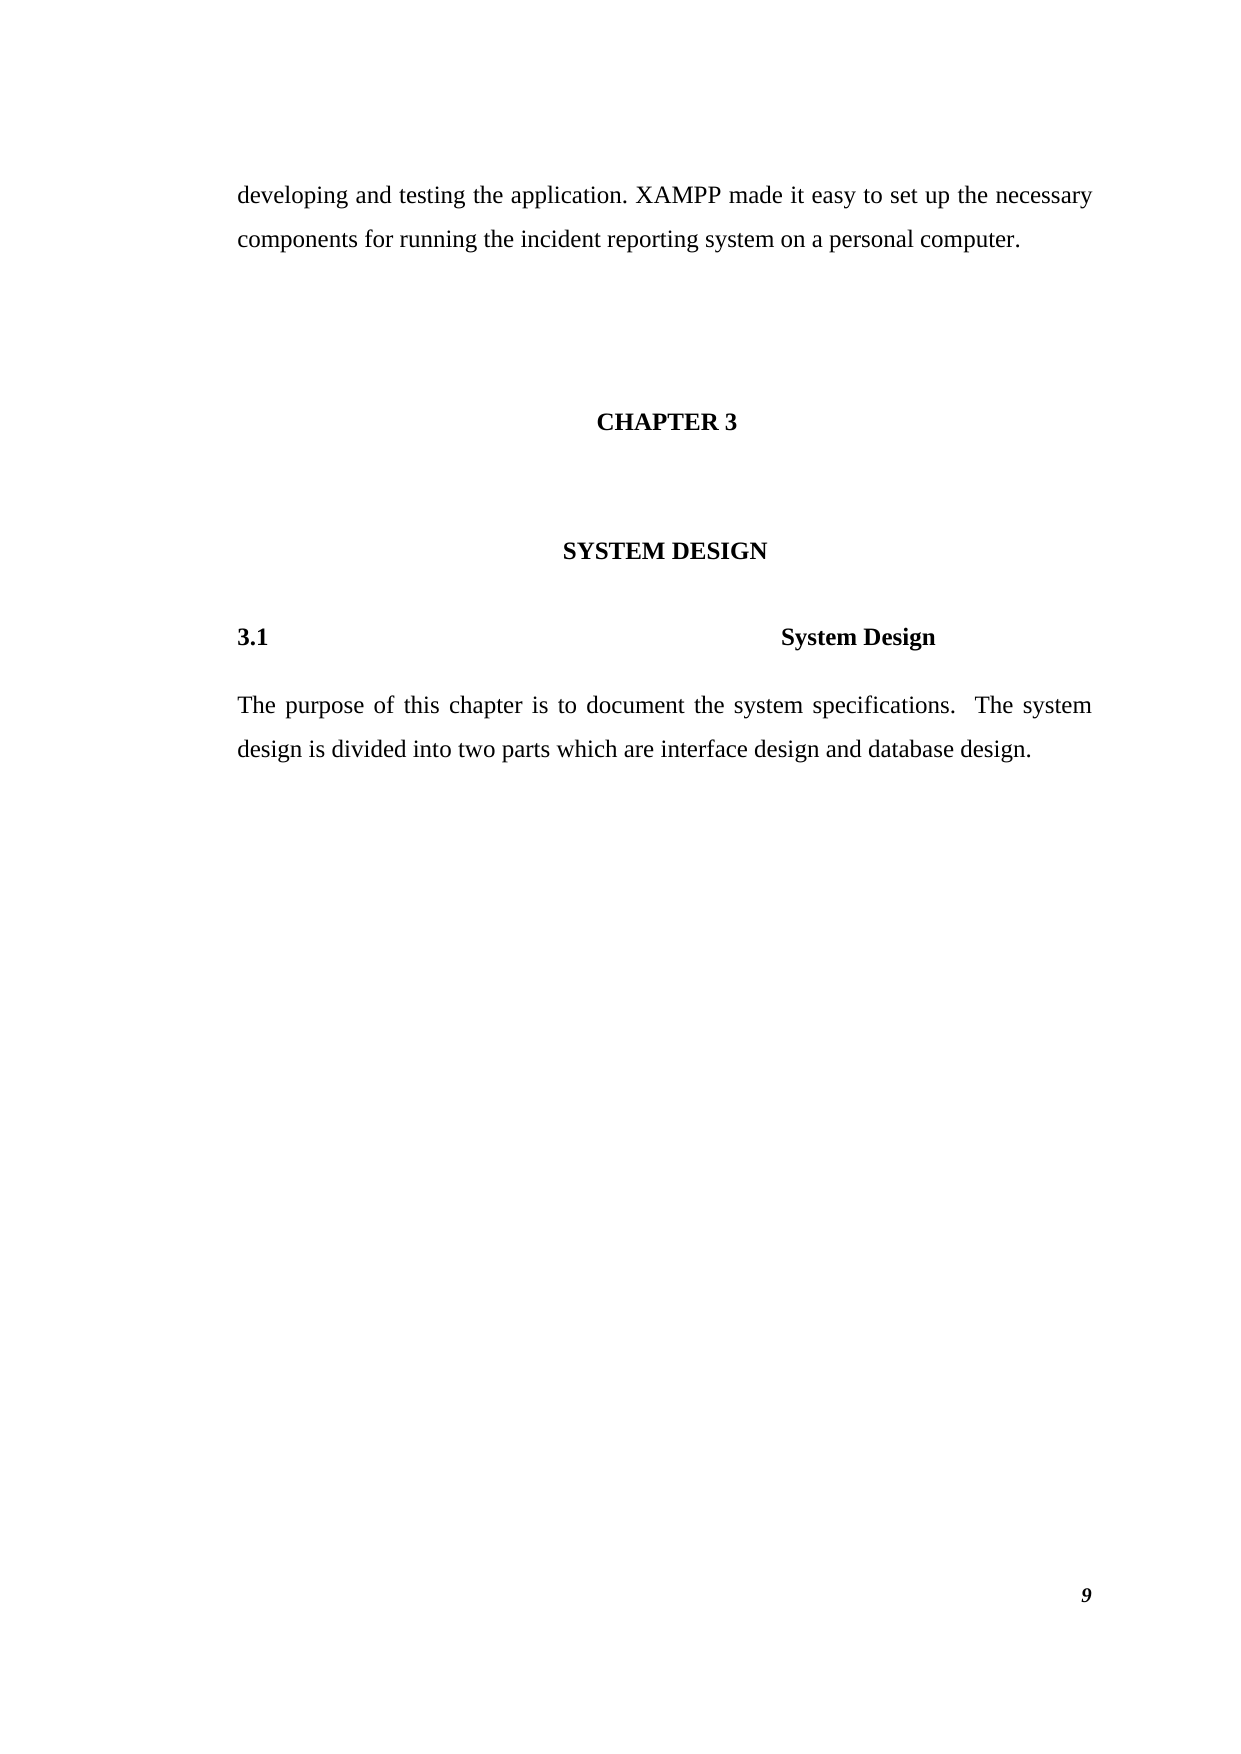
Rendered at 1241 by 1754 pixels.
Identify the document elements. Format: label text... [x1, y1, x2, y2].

subtitle SYSTEM DESIGN [237, 407, 1093, 565]
text The purpose of this chapter is to document the system specifications. The system design is divided into two parts which are interface design and database design. [237, 691, 1093, 762]
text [237, 181, 1093, 252]
subtitle System Design [237, 622, 1093, 651]
